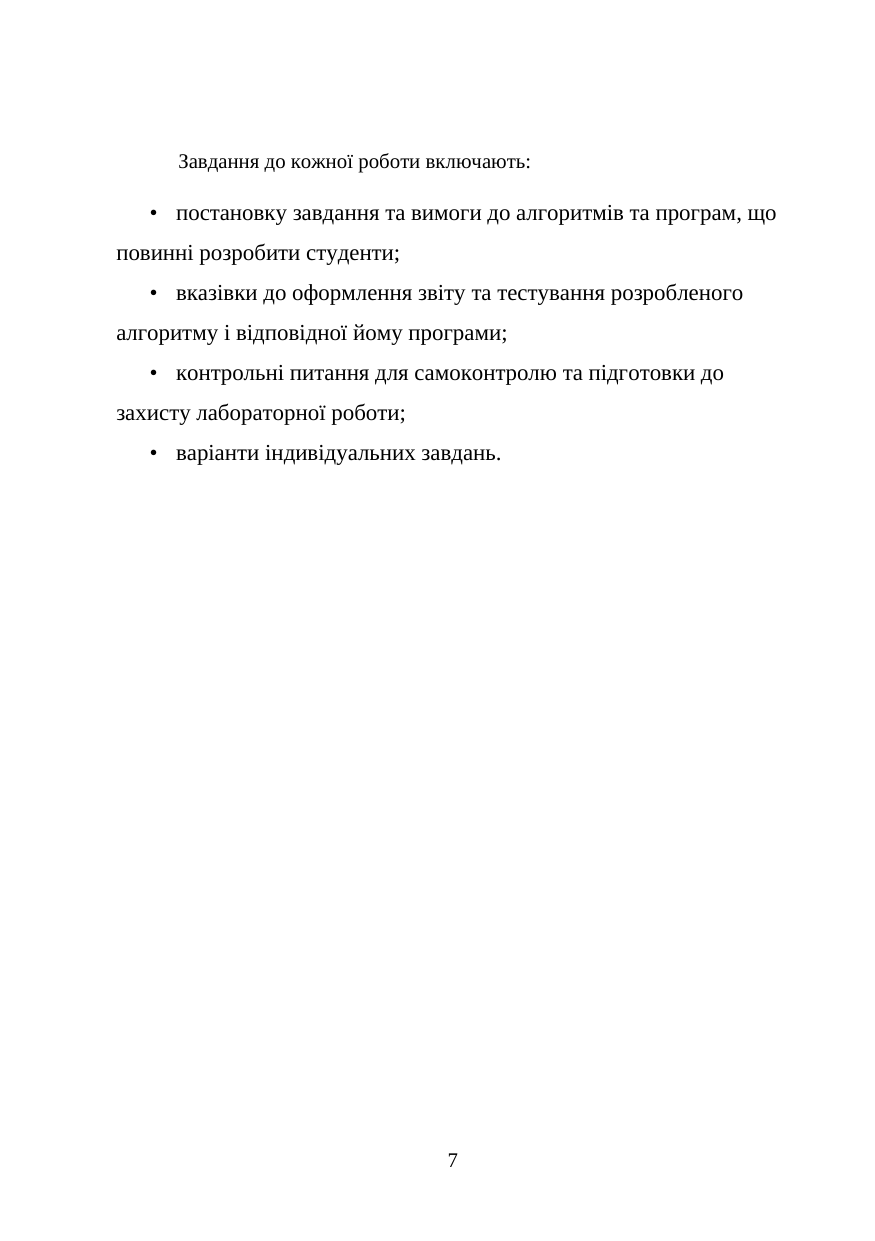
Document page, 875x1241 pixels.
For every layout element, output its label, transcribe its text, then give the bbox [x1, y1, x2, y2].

list контрольні питання для самоконтролю та підготовки до захисту лабораторної роботи; [116, 348, 786, 428]
list варіанти індивідуальних завдань. [149, 428, 786, 468]
list вказівки до оформлення звіту та тестування розробленого алгоритму і відповідної йому програми; [116, 268, 786, 348]
list постановку завдання та вимоги до алгоритмів та програм, що повинні розробити студенти; [116, 188, 786, 268]
